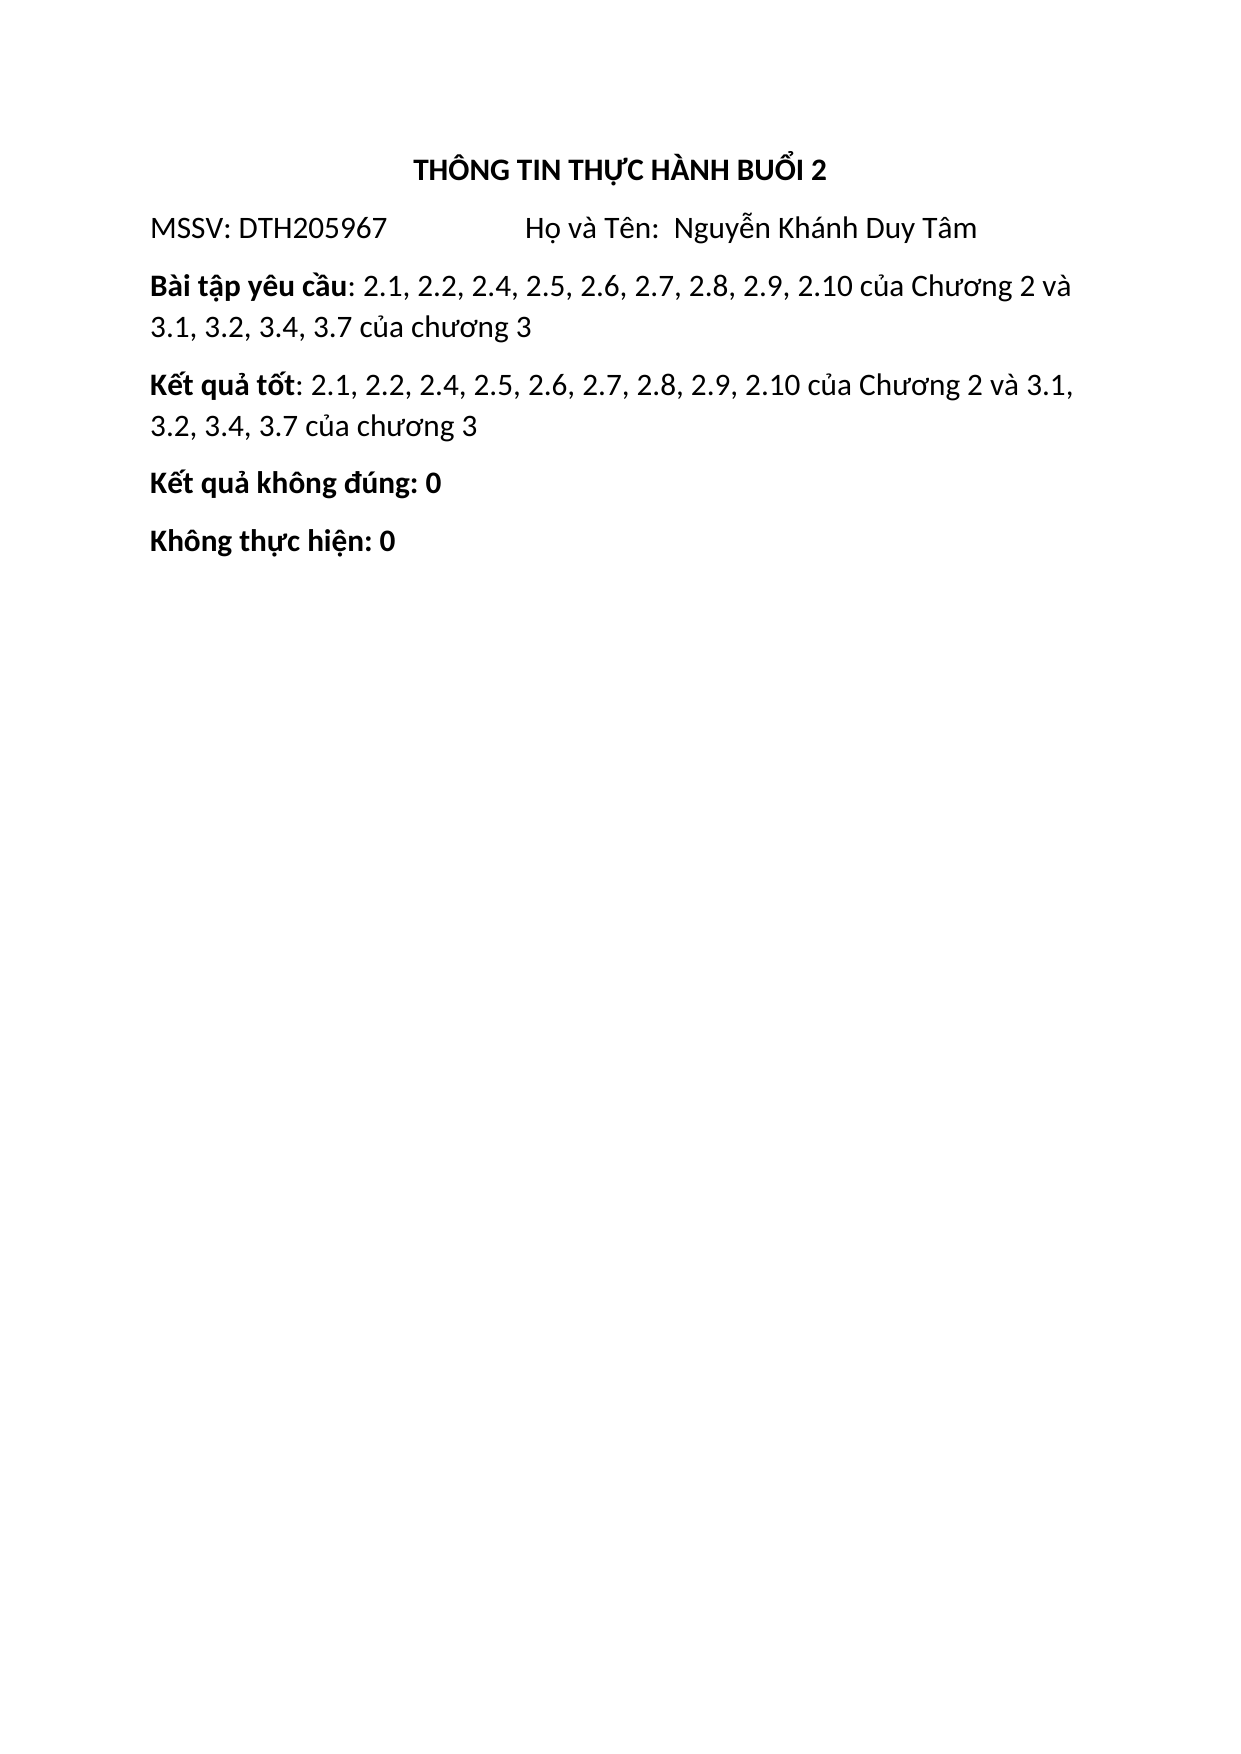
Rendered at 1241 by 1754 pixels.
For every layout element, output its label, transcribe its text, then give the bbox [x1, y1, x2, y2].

text Không thực hiện: 0 [150, 521, 1090, 559]
text Bài tập yêu cầu: 2.1, 2.2, 2.4, 2.5, 2.6, 2.7, 2.8, 2.9, 2.10 của Chương 2 và 3.1, 3.2, 3.4, 3.7 của chương 3 [150, 266, 1090, 345]
text MSSV: DTH205967 Họ và Tên: Nguyễn Khánh Duy Tâm [150, 208, 1090, 246]
text Kết quả không đúng: 0 [150, 463, 1090, 502]
text THÔNG TIN THỰC HÀNH BUỔI 2 [150, 150, 1090, 188]
text Kết quả tốt: 2.1, 2.2, 2.4, 2.5, 2.6, 2.7, 2.8, 2.9, 2.10 của Chương 2 và 3.1, 3.2, 3.4, 3.7 của chương 3 [150, 364, 1090, 444]
